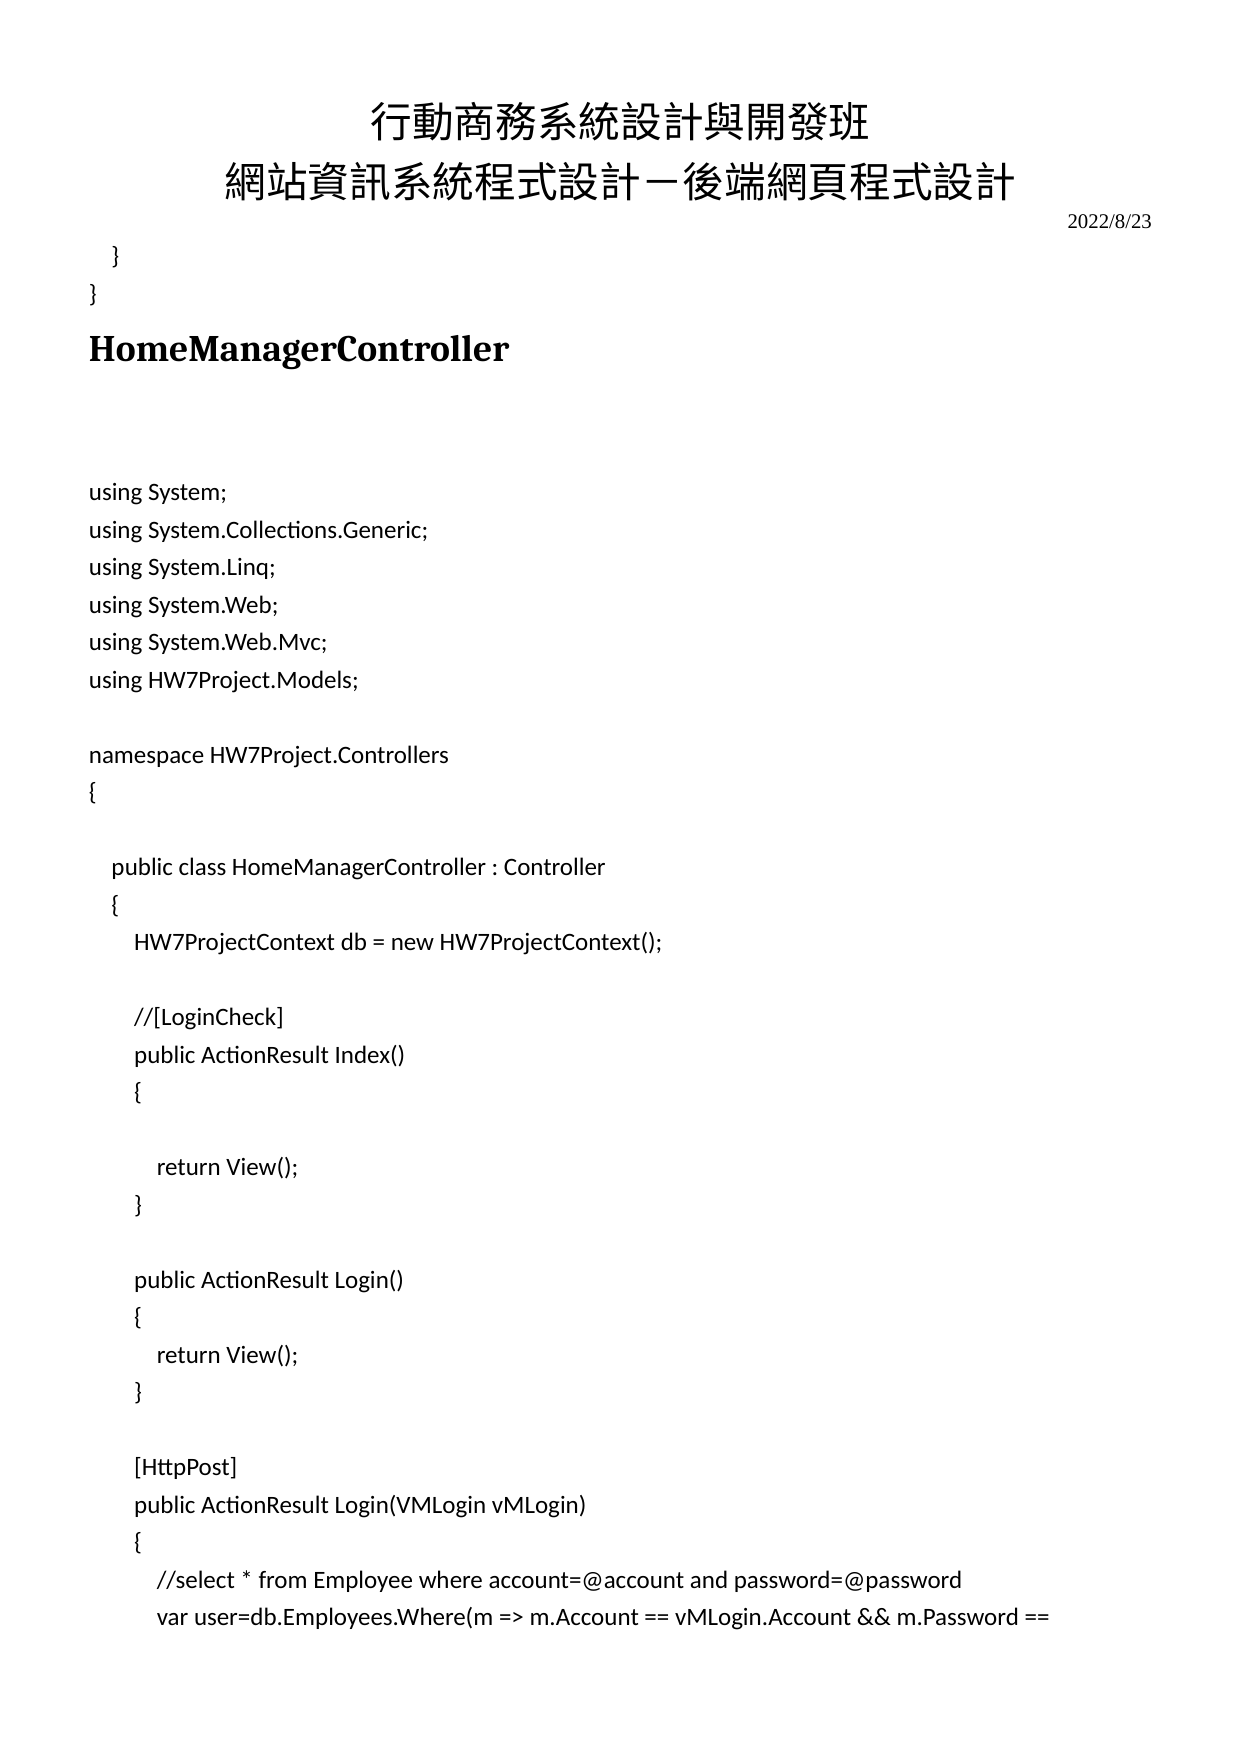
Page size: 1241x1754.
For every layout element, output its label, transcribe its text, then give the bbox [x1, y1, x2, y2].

text [HttpPost] [89, 1448, 1152, 1486]
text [89, 1598, 1152, 1636]
text HW7ProjectContext db = new HW7ProjectContext(); [89, 923, 1152, 961]
text using System.Web.Mvc; [89, 623, 1152, 661]
text } [89, 237, 1152, 274]
text { [89, 773, 1152, 811]
text } [89, 274, 1152, 312]
text } [89, 1186, 1152, 1223]
text namespace HW7Project.Controllers [89, 736, 1152, 773]
text } [89, 1373, 1152, 1411]
text using System.Web; [89, 586, 1152, 623]
text //[LoginCheck] [89, 998, 1152, 1036]
text { [89, 1523, 1152, 1561]
text using System; [89, 473, 1152, 511]
text { [89, 1073, 1152, 1111]
text return View(); [89, 1336, 1152, 1373]
subtitle HomeManagerController [89, 312, 1152, 387]
text using System.Collections.Generic; [89, 511, 1152, 548]
text public ActionResult Login() [89, 1261, 1152, 1298]
text using System.Linq; [89, 548, 1152, 586]
text public ActionResult Index() [89, 1036, 1152, 1073]
text { [89, 1298, 1152, 1336]
text public ActionResult Login(VMLogin vMLogin) [89, 1486, 1152, 1523]
text { [89, 886, 1152, 923]
text using HW7Project.Models; [89, 661, 1152, 698]
text public class HomeManagerController : Controller [89, 848, 1152, 886]
text //select * from Employee where account=@account and password=@password [89, 1561, 1152, 1598]
text return View(); [89, 1148, 1152, 1186]
